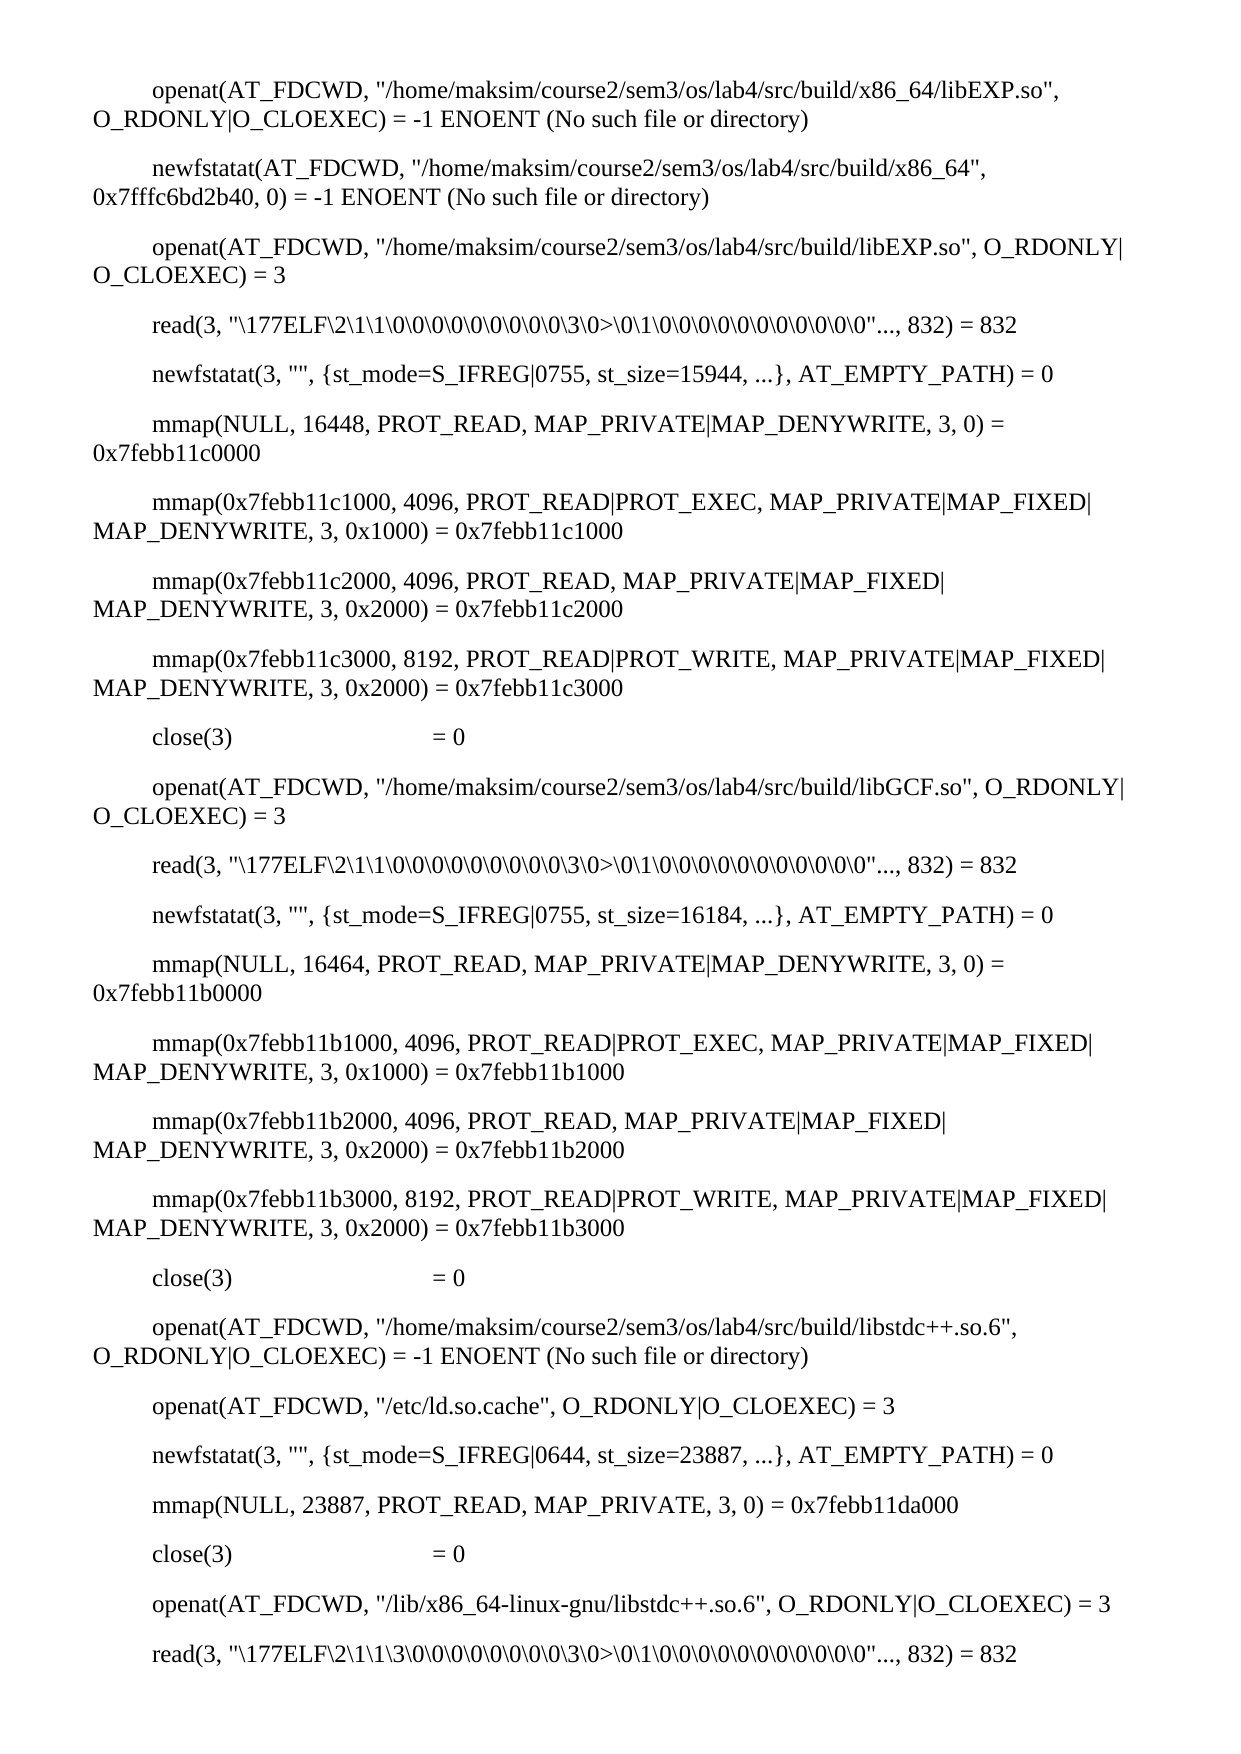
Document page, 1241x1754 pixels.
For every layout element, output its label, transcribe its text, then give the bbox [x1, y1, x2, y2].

text mmap(NULL, 16448, PROT_READ, MAP_PRIVATE|MAP_DENYWRITE, 3, 0) = 0x7febb11c0000 [93, 409, 1147, 467]
text mmap(0x7febb11c3000, 8192, PROT_READ|PROT_WRITE, MAP_PRIVATE|MAP_FIXED|MAP_DENYWRITE, 3, 0x2000) = 0x7febb11c3000 [93, 644, 1147, 702]
text close(3) = 0 [93, 1539, 1147, 1568]
text openat(AT_FDCWD, "/etc/ld.so.cache", O_RDONLY|O_CLOEXEC) = 3 [93, 1391, 1147, 1419]
text mmap(0x7febb11c2000, 4096, PROT_READ, MAP_PRIVATE|MAP_FIXED|MAP_DENYWRITE, 3, 0x2000) = 0x7febb11c2000 [93, 566, 1147, 623]
text openat(AT_FDCWD, "/home/maksim/course2/sem3/os/lab4/src/build/libEXP.so", O_RDONLY|O_CLOEXEC) = 3 [93, 232, 1147, 289]
text newfstatat(3, "", {st_mode=S_IFREG|0755, st_size=15944, ...}, AT_EMPTY_PATH) = 0 [93, 359, 1147, 388]
text newfstatat(AT_FDCWD, "/home/maksim/course2/sem3/os/lab4/src/build/x86_64", 0x7fffc6bd2b40, 0) = -1 ENOENT (No such file or directory) [93, 153, 1147, 211]
text close(3) = 0 [93, 1263, 1147, 1292]
text openat(AT_FDCWD, "/home/maksim/course2/sem3/os/lab4/src/build/x86_64/libEXP.so", O_RDONLY|O_CLOEXEC) = -1 ENOENT (No such file or directory) [93, 75, 1147, 132]
text mmap(0x7febb11b2000, 4096, PROT_READ, MAP_PRIVATE|MAP_FIXED|MAP_DENYWRITE, 3, 0x2000) = 0x7febb11b2000 [93, 1106, 1147, 1164]
text close(3) = 0 [93, 722, 1147, 751]
text mmap(NULL, 16464, PROT_READ, MAP_PRIVATE|MAP_DENYWRITE, 3, 0) = 0x7febb11b0000 [93, 949, 1147, 1007]
text read(3, "\177ELF\2\1\1\0\0\0\0\0\0\0\0\0\3\0>\0\1\0\0\0\0\0\0\0\0\0\0\0"..., 832) = 832 [93, 310, 1147, 339]
text openat(AT_FDCWD, "/home/maksim/course2/sem3/os/lab4/src/build/libstdc++.so.6", O_RDONLY|O_CLOEXEC) = -1 ENOENT (No such file or directory) [93, 1312, 1147, 1370]
text openat(AT_FDCWD, "/lib/x86_64-linux-gnu/libstdc++.so.6", O_RDONLY|O_CLOEXEC) = 3 [93, 1589, 1147, 1618]
text mmap(0x7febb11b3000, 8192, PROT_READ|PROT_WRITE, MAP_PRIVATE|MAP_FIXED|MAP_DENYWRITE, 3, 0x2000) = 0x7febb11b3000 [93, 1184, 1147, 1242]
text mmap(NULL, 23887, PROT_READ, MAP_PRIVATE, 3, 0) = 0x7febb11da000 [93, 1490, 1147, 1519]
text read(3, "\177ELF\2\1\1\0\0\0\0\0\0\0\0\0\3\0>\0\1\0\0\0\0\0\0\0\0\0\0\0"..., 832) = 832 [93, 850, 1147, 879]
text openat(AT_FDCWD, "/home/maksim/course2/sem3/os/lab4/src/build/libGCF.so", O_RDONLY|O_CLOEXEC) = 3 [93, 772, 1147, 829]
text newfstatat(3, "", {st_mode=S_IFREG|0644, st_size=23887, ...}, AT_EMPTY_PATH) = 0 [93, 1440, 1147, 1469]
text read(3, "\177ELF\2\1\1\3\0\0\0\0\0\0\0\0\3\0>\0\1\0\0\0\0\0\0\0\0\0\0\0"..., 832) = 832 [93, 1639, 1147, 1667]
text mmap(0x7febb11c1000, 4096, PROT_READ|PROT_EXEC, MAP_PRIVATE|MAP_FIXED|MAP_DENYWRITE, 3, 0x1000) = 0x7febb11c1000 [93, 487, 1147, 545]
text newfstatat(3, "", {st_mode=S_IFREG|0755, st_size=16184, ...}, AT_EMPTY_PATH) = 0 [93, 900, 1147, 929]
text mmap(0x7febb11b1000, 4096, PROT_READ|PROT_EXEC, MAP_PRIVATE|MAP_FIXED|MAP_DENYWRITE, 3, 0x1000) = 0x7febb11b1000 [93, 1028, 1147, 1085]
